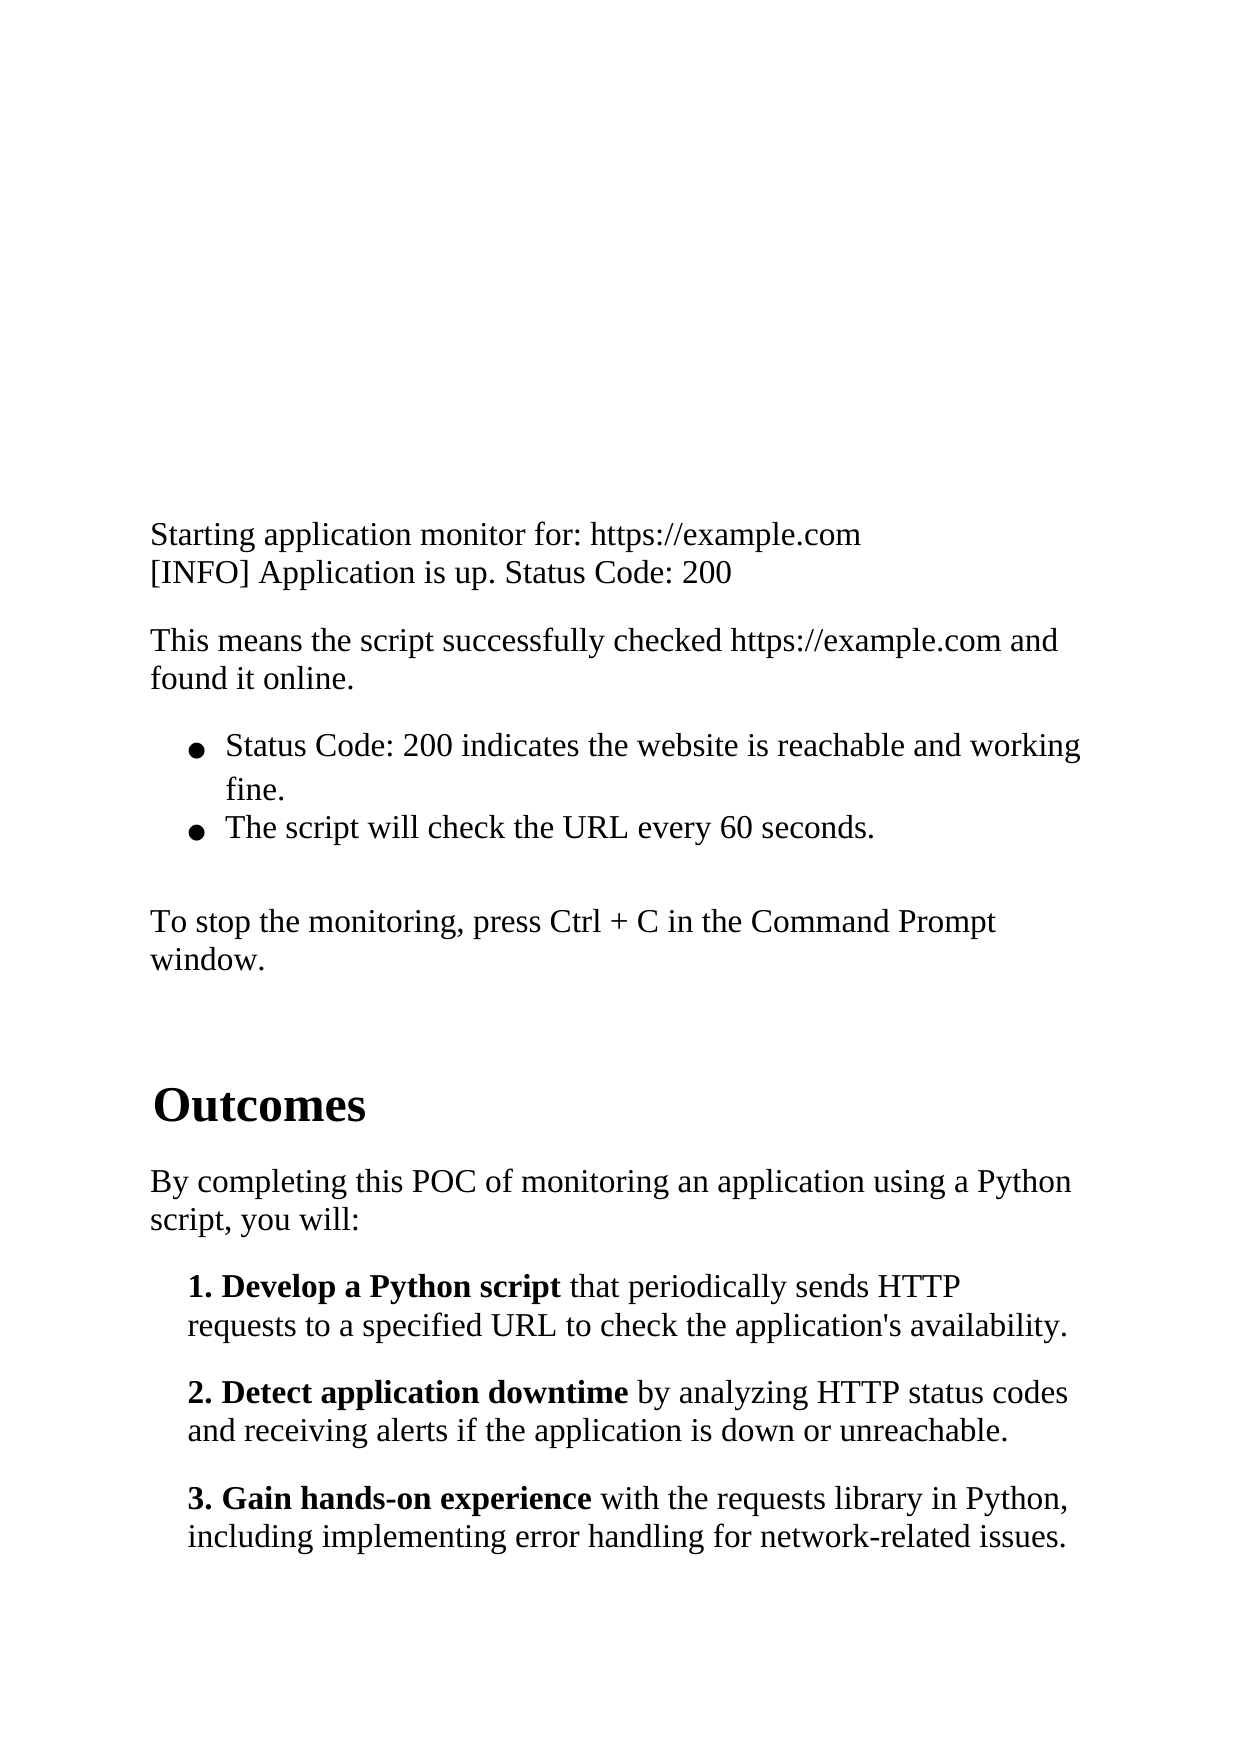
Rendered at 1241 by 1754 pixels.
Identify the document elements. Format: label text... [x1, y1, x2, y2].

list Gain hands-on experience with the requests library in Python, including implementing error handling for network-related issues. [187, 1478, 1068, 1555]
text Starting application monitor for: https://example.com [INFO] Application is up. Status Code: 200 [150, 514, 924, 591]
list Develop a Python script that periodically sends HTTP requests to a specified URL to check the application's availability. [187, 1267, 1078, 1343]
list Detect application downtime by analyzing HTTP status codes and receiving alerts if the application is down or unreachable. [187, 1372, 1068, 1449]
list Status Code: 200 indicates the website is reachable and working fine. [187, 726, 1081, 807]
text This means the script successfully checked https://example.com and found it online. [150, 620, 1093, 697]
text To stop the monitoring, press Ctrl + C in the Command Prompt window. [150, 901, 1093, 978]
subtitle Outcomes [150, 1075, 1093, 1133]
text By completing this POC of monitoring an application using a Python script, you will: [150, 1161, 1093, 1238]
list The script will check the URL every 60 seconds. [187, 807, 1093, 850]
